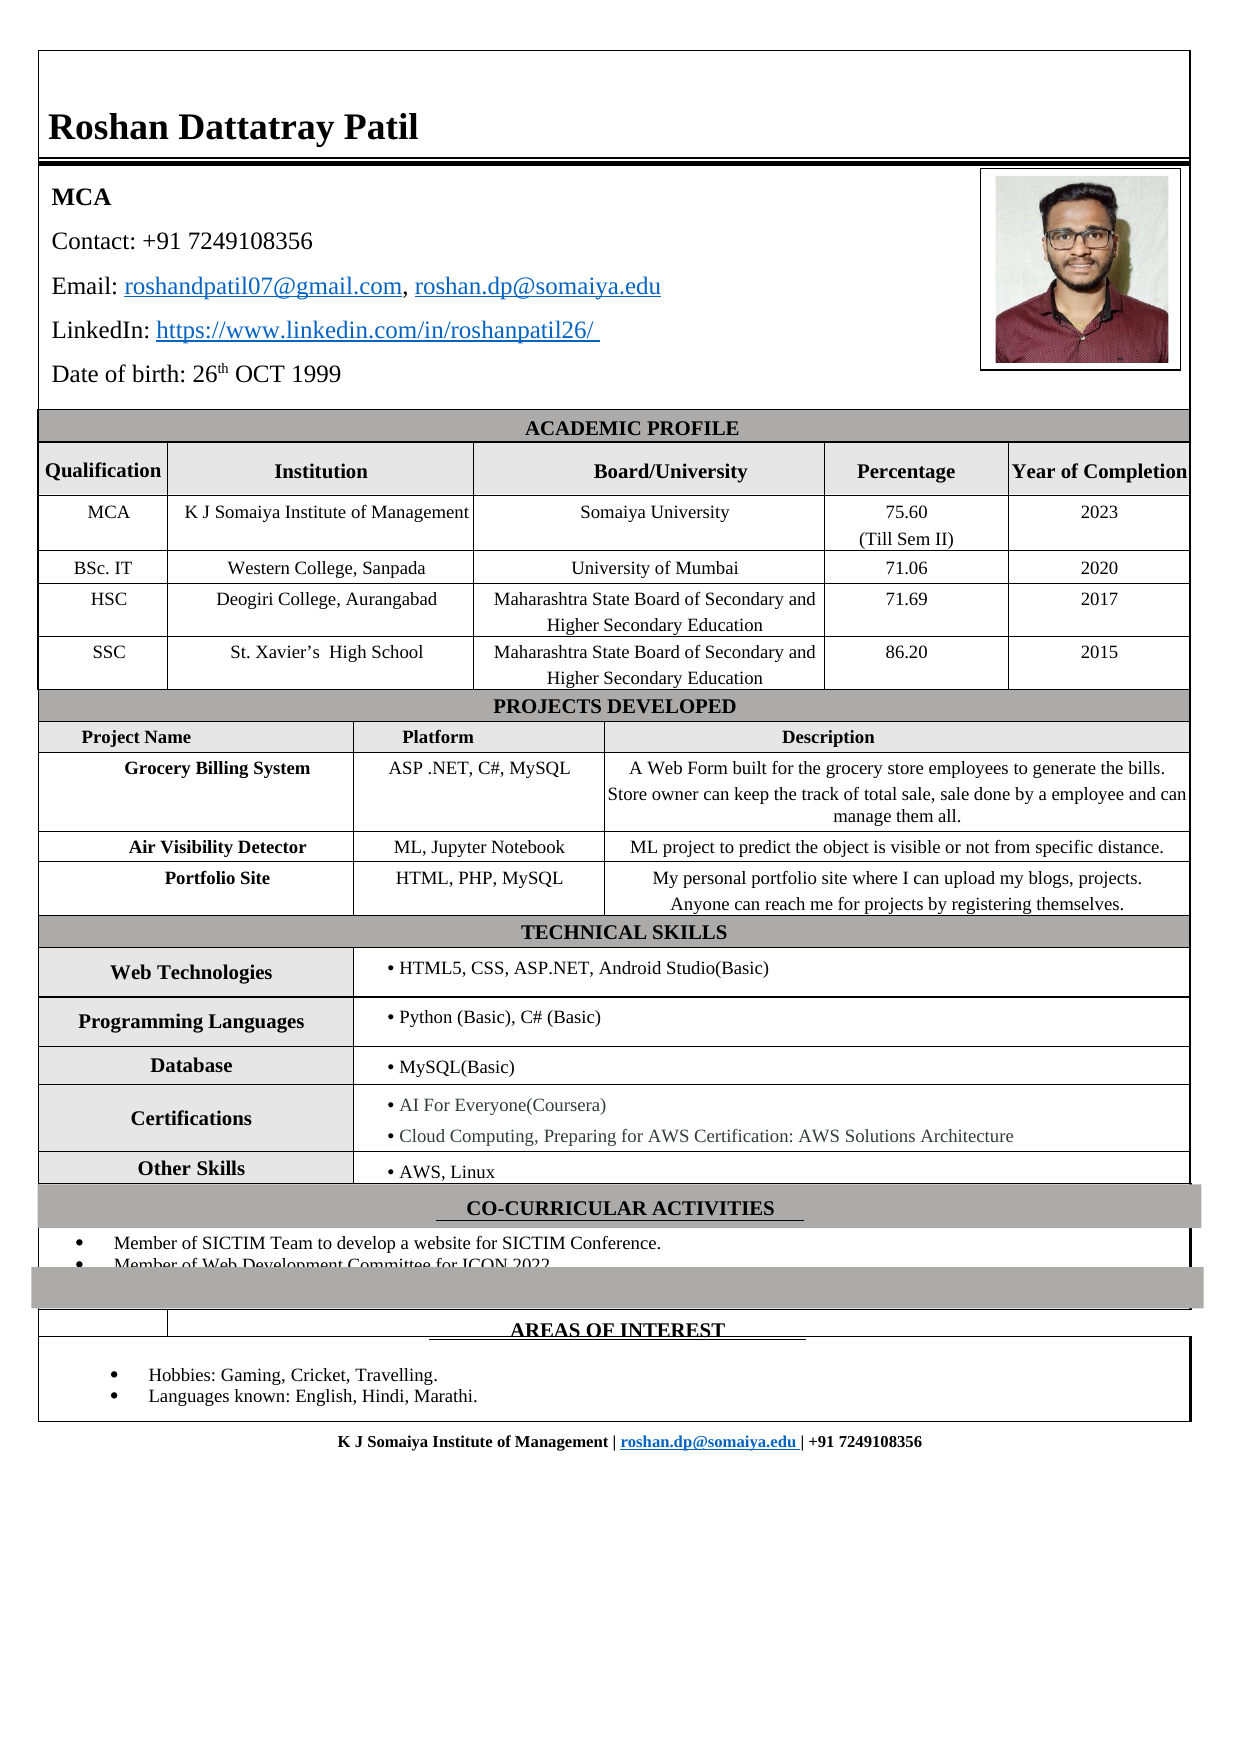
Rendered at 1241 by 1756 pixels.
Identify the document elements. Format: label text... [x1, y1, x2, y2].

table_cell 75.60 (Till Sem II) [825, 496, 1008, 550]
table_cell Web Technologies [39, 948, 353, 996]
table_cell 2017 [1009, 584, 1189, 636]
table_cell Other Skills [39, 1152, 353, 1183]
table_cell Somaiya University [474, 496, 824, 550]
table_cell Project Name [39, 722, 353, 752]
table_cell AI For Everyone(Coursera) Cloud Computing, Preparing for AWS Certification: AWS Solutions Architecture [354, 1085, 1189, 1151]
table_cell A Web Form built for the grocery store employees to generate the bills. Store owner can keep the track of total sale, sale done by a employee and can manage them all. [605, 753, 1189, 831]
table_cell Maharashtra State Board of Secondary and Higher Secondary Education [474, 637, 824, 689]
table_cell MCA [39, 496, 167, 550]
table_cell 2020 [1009, 551, 1189, 583]
table_cell K J Somaiya Institute of Management [168, 496, 473, 550]
table_cell HTML, PHP, MySQL [354, 862, 604, 914]
table_cell 71.69 [825, 584, 1008, 636]
table_cell Programming Languages [39, 998, 353, 1046]
table_cell MCA Contact: +91 7249108356 Email: roshandpatil07@gmail.com, roshan.dp@somaiya.edu LinkedIn: https://www.linkedin.com/in/roshanpatil26/ Date of birth: 26th OCT 1999 [39, 166, 1189, 409]
table_cell [39, 410, 1189, 441]
picture [995, 176, 1169, 363]
table_cell 86.20 [825, 637, 1008, 689]
table_cell HTML5, CSS, ASP.NET, Android Studio(Basic) [354, 948, 1189, 996]
table_header Roshan Dattatray Patil [39, 51, 1189, 157]
table_cell [39, 1337, 1189, 1421]
table_cell Maharashtra State Board of Secondary and Higher Secondary Education [474, 584, 824, 636]
table_cell St. Xavier’s High School [168, 637, 473, 689]
table_cell TECHNICAL SKILLS [39, 916, 1189, 947]
table_cell Qualification [39, 443, 167, 494]
table_cell HSC [39, 584, 167, 636]
table_cell Year of Completion [1009, 443, 1189, 494]
table_cell ASP .NET, C#, MySQL [354, 753, 604, 831]
table_cell MySQL(Basic) [354, 1047, 1189, 1084]
table_cell Member of SICTIM Team to develop a website for SICTIM Conference. Member of Web Development Committee for ICON 2022. TCS Youth Employment Program. [39, 1229, 1189, 1267]
table_cell Python (Basic), C# (Basic) [354, 998, 1189, 1046]
table_cell Description [605, 722, 1009, 752]
table_cell Institution [168, 443, 473, 494]
table_cell ML, Jupyter Notebook [354, 832, 604, 861]
table_cell 2015 [1009, 637, 1189, 689]
table_cell Certifications [39, 1085, 353, 1151]
table_cell Grocery Billing System [39, 753, 353, 831]
table_cell [39, 1310, 167, 1336]
table_cell 2023 [1009, 496, 1189, 550]
table_cell 71.06 [825, 551, 1008, 583]
table_cell Platform [354, 722, 604, 752]
table_cell Deogiri College, Aurangabad [168, 584, 473, 636]
table_cell Board/University [474, 443, 824, 494]
table_cell Air Visibility Detector [39, 832, 353, 861]
table_cell Percentage [825, 443, 1008, 494]
text K J Somaiya Institute of Management | roshan.dp@somaiya.edu | +91 7249108356 [262, 1432, 1026, 1451]
table_cell University of Mumbai [474, 551, 824, 583]
table_cell Database [39, 1047, 353, 1084]
table_cell [1009, 722, 1189, 752]
table_cell ML project to predict the object is visible or not from specific distance. [605, 832, 1189, 861]
table_cell SSC [39, 637, 167, 689]
table_cell AWS, Linux [354, 1152, 1189, 1183]
table_cell PROJECTS DEVELOPED [39, 690, 1189, 721]
table_cell Western College, Sanpada [168, 551, 473, 583]
table_cell BSc. IT [39, 551, 167, 583]
table_cell My personal portfolio site where I can upload my blogs, projects. Anyone can reach me for projects by registering themselves. [605, 862, 1189, 914]
table_cell Portfolio Site [39, 862, 353, 914]
